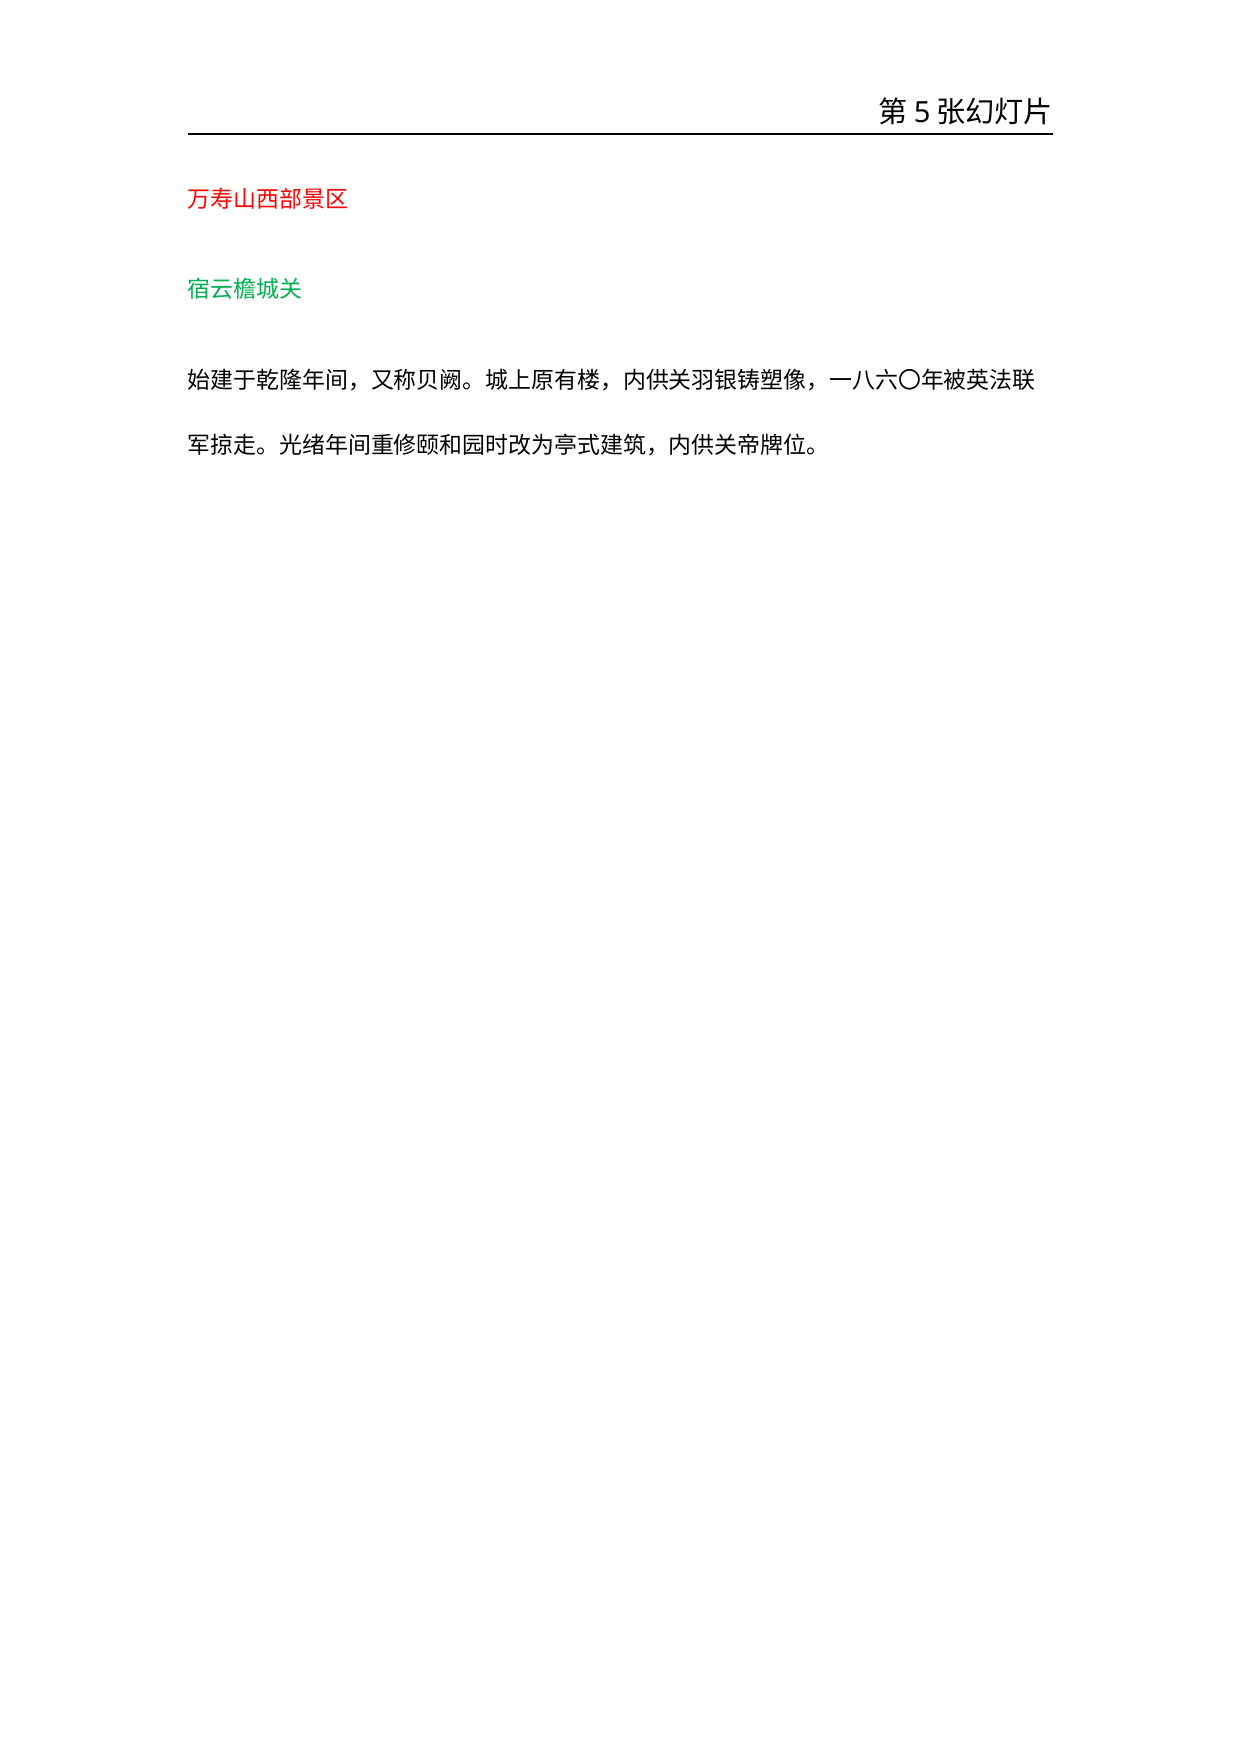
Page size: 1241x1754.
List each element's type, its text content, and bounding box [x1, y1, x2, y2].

text 始建于乾隆年间，又称贝阙。城上原有楼，内供关羽银铸塑像，一八六〇年被英法联军掠走。光绪年间重修颐和园时改为亭式建筑，内供关帝牌位。 [187, 346, 1053, 476]
text 宿云檐城关 [187, 255, 1053, 320]
text 万寿山西部景区 [187, 165, 1053, 230]
